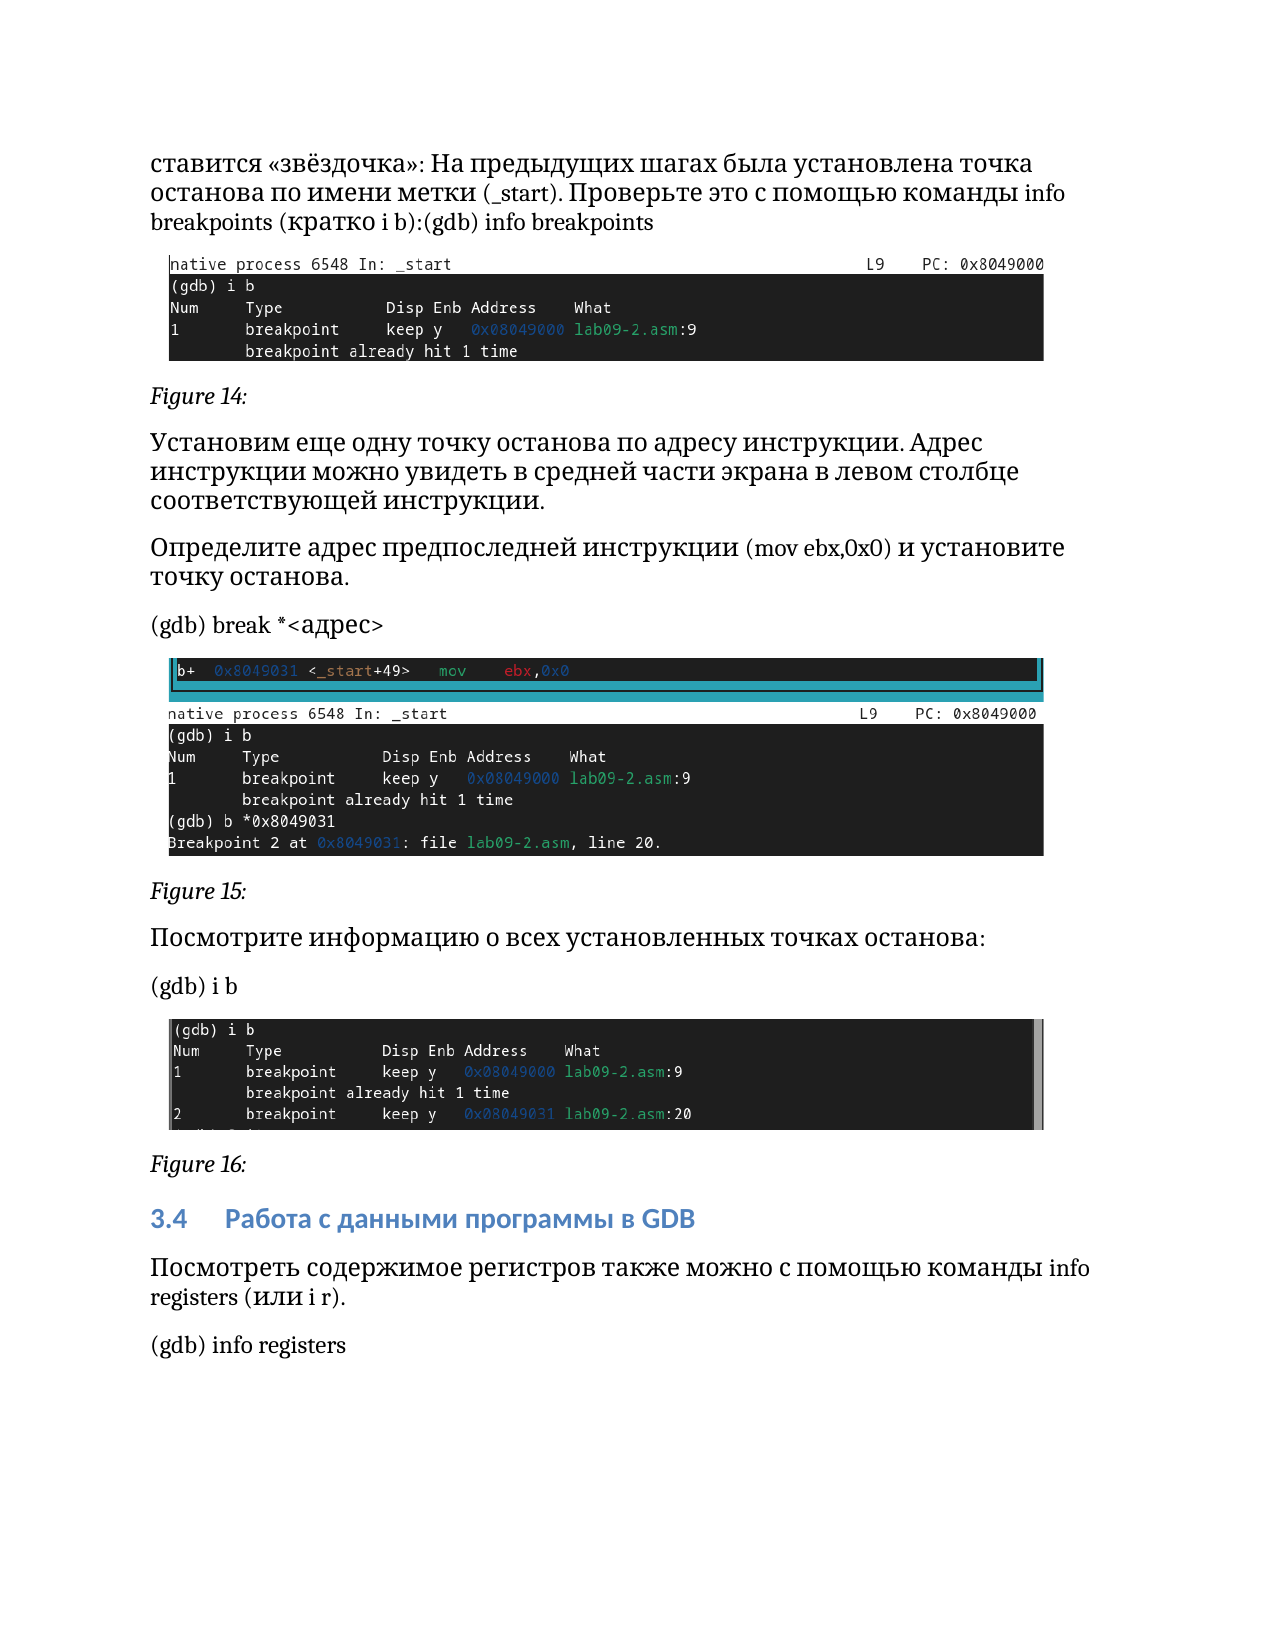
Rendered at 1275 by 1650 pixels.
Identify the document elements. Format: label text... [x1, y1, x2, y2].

text Установим еще одну точку останова по адресу инструкции. Адрес инструкции можно увидеть в средней части экрана в левом столбце соответствующей инструкции. [150, 429, 1125, 516]
subtitle 3.4 Работа с данными программы в GDB [150, 1200, 1125, 1236]
text (gdb) break *<адрес> [150, 611, 1125, 639]
text Посмотреть содержимое регистров также можно с помощью команды info registers (или i r). [150, 1254, 1125, 1312]
picture [168, 1019, 1044, 1130]
text Посмотрите информацию о всех установленных точках останова: [150, 924, 1125, 953]
text Figure 14: [150, 382, 1125, 411]
picture [168, 658, 1044, 856]
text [150, 150, 1125, 236]
text Figure 15: [150, 877, 1125, 906]
text (gdb) i b [150, 972, 1125, 1001]
text Figure 16: [150, 1150, 1125, 1179]
text Определите адрес предпоследней инструкции (mov ebx,0x0) и установите точку останова. [150, 534, 1125, 592]
picture [168, 255, 1044, 361]
text (gdb) info registers [150, 1331, 1125, 1359]
